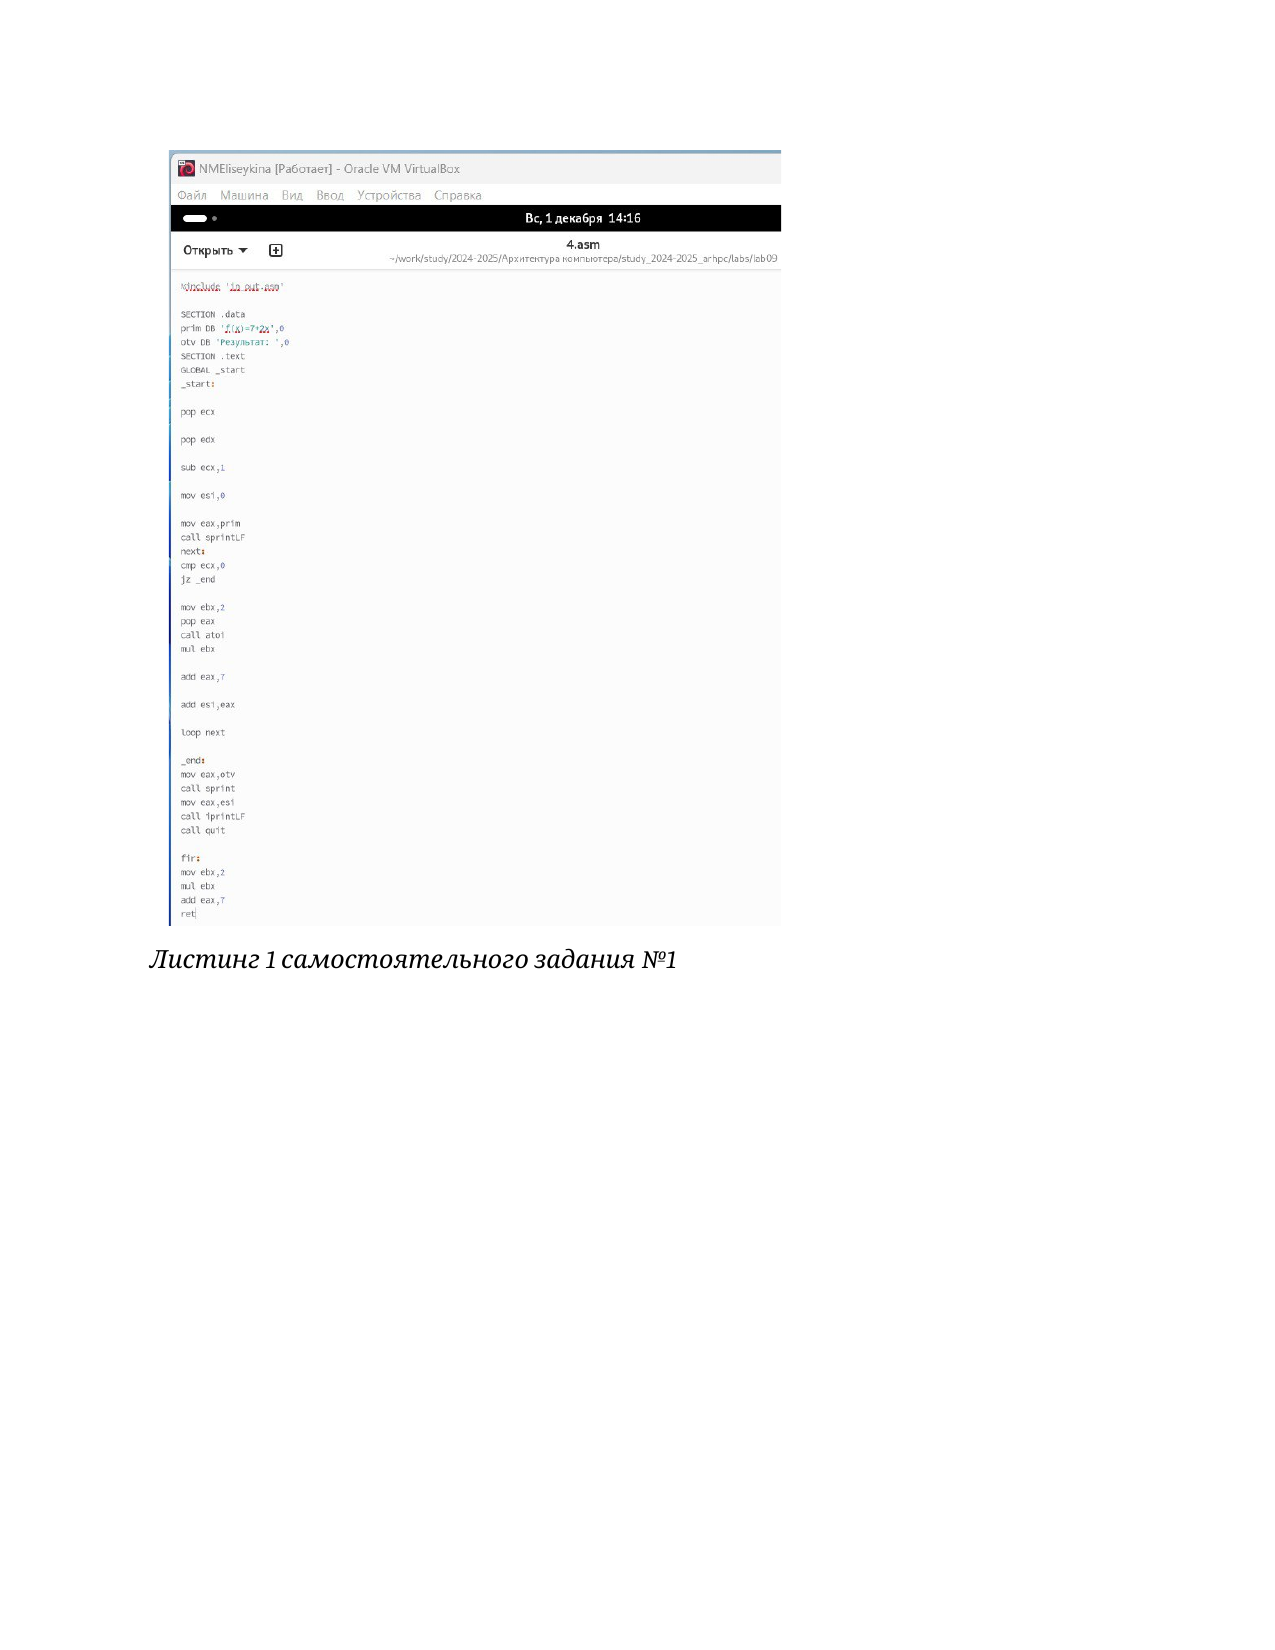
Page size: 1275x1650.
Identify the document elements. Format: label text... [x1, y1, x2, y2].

picture [168, 150, 782, 926]
text Листинг 1 самостоятельного задания №1 [150, 946, 1125, 975]
